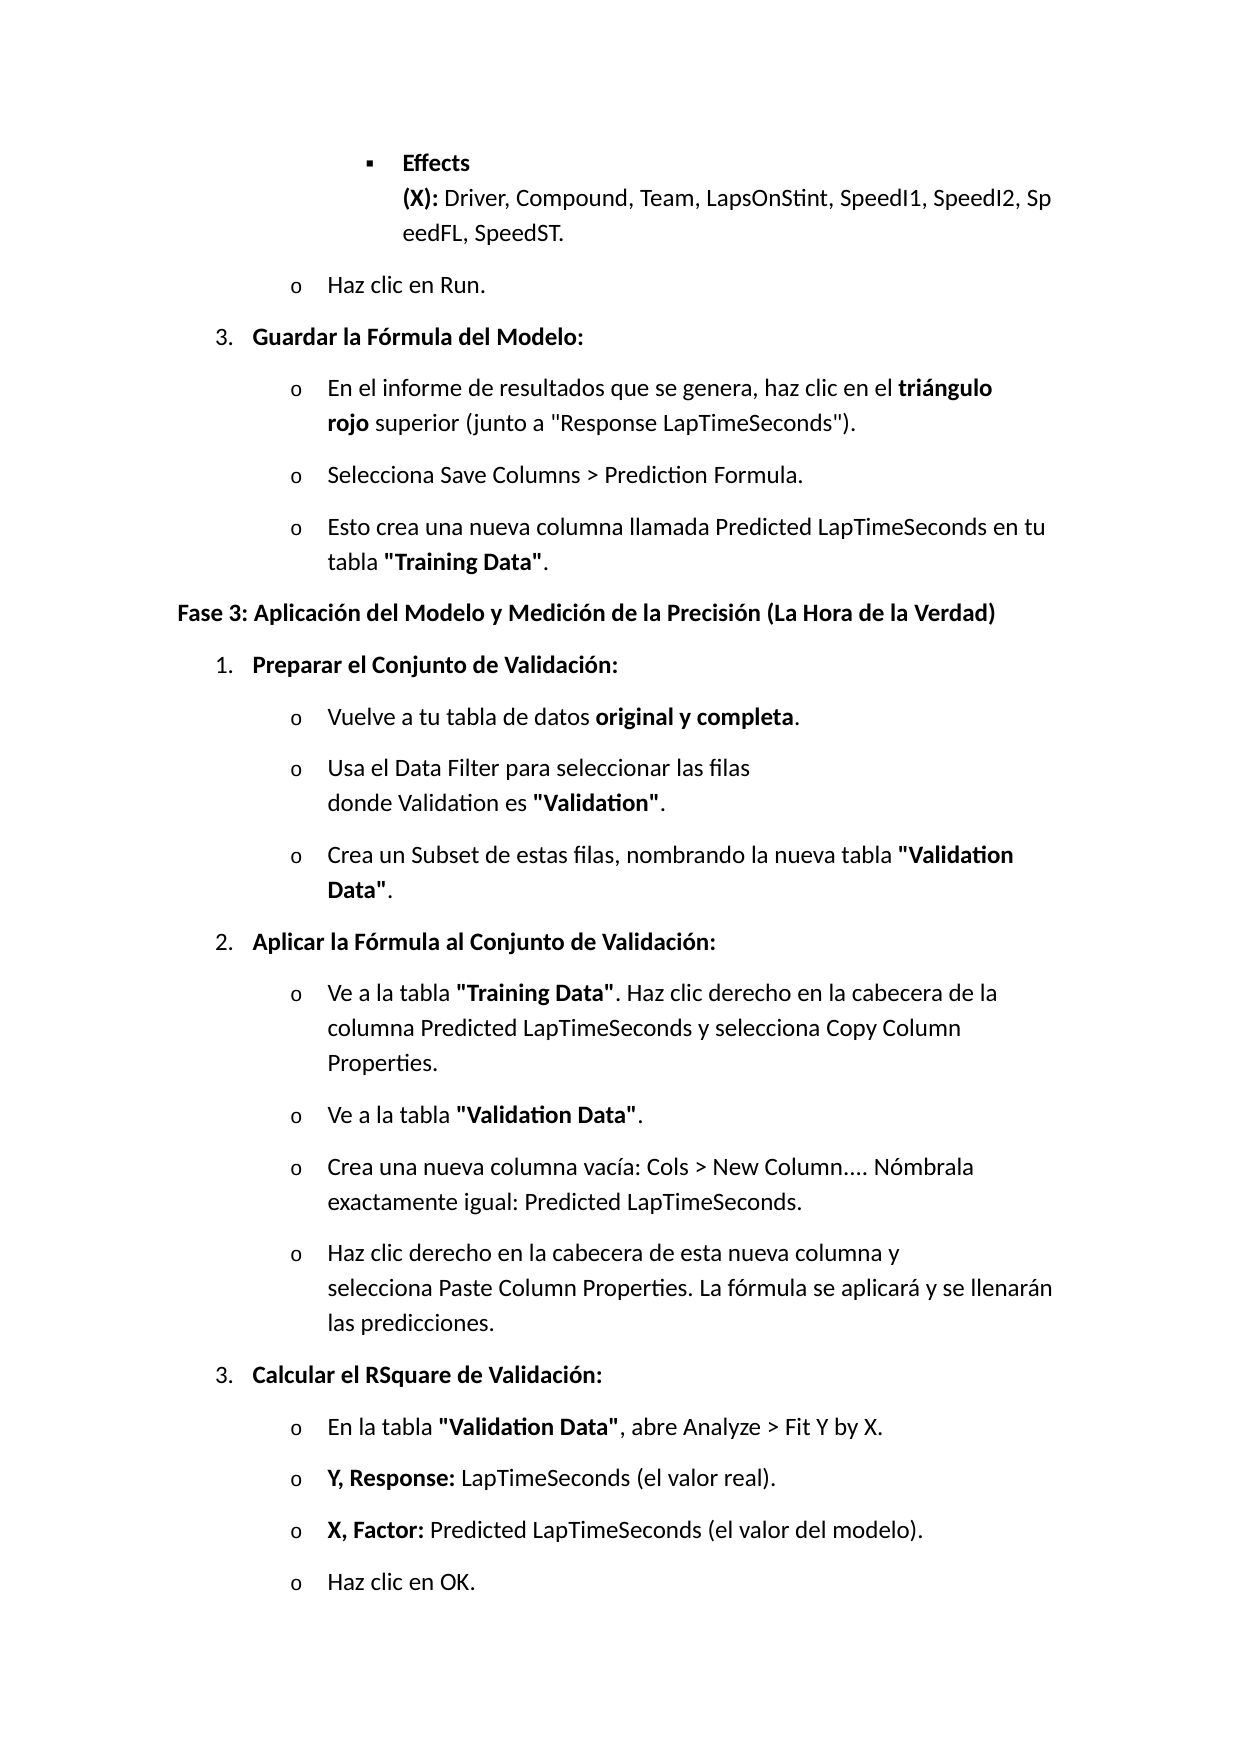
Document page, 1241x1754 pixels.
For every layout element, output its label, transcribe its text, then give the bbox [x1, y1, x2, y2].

list Haz clic en OK. [290, 1566, 1063, 1596]
list X, Factor: Predicted LapTimeSeconds (el valor del modelo). [290, 1514, 1063, 1545]
list Haz clic derecho en la cabecera de esta nueva columna y selecciona Paste Column Properties. La fórmula se aplicará y se llenarán las predicciones. [290, 1238, 1063, 1338]
list Usa el Data Filter para seleccionar las filas donde Validation es "Validation". [290, 753, 1063, 818]
list Haz clic en Run. [290, 269, 1063, 300]
list Preparar el Conjunto de Validación: [215, 649, 1063, 680]
list Y, Response: LapTimeSeconds (el valor real). [290, 1463, 1063, 1493]
list Ve a la tabla "Validation Data". [290, 1099, 1063, 1130]
list Calcular el RSquare de Validación: [215, 1359, 1063, 1390]
text Fase 3: Aplicación del Modelo y Medición de la Precisión (La Hora de la Verdad) [177, 598, 1063, 628]
list Ve a la tabla "Training Data". Haz clic derecho en la cabecera de la columna Predicted LapTimeSeconds y selecciona Copy Column Properties. [290, 978, 1063, 1078]
list Aplicar la Fórmula al Conjunto de Validación: [215, 926, 1063, 956]
list Esto crea una nueva columna llamada Predicted LapTimeSeconds en tu tabla "Training Data". [290, 511, 1063, 576]
list Crea un Subset de estas filas, nombrando la nueva tabla "Validation Data". [290, 839, 1063, 905]
list Effects (X): Driver, Compound, Team, LapsOnStint, SpeedI1, SpeedI2, SpeedFL, SpeedST. [365, 148, 1063, 248]
list Vuelve a tu tabla de datos original y completa. [290, 701, 1063, 731]
list Crea una nueva columna vacía: Cols > New Column.... Nómbrala exactamente igual: Predicted LapTimeSeconds. [290, 1151, 1063, 1216]
list Guardar la Fórmula del Modelo: [215, 321, 1063, 351]
list En la tabla "Validation Data", abre Analyze > Fit Y by X. [290, 1411, 1063, 1441]
list Selecciona Save Columns > Prediction Formula. [290, 459, 1063, 490]
list En el informe de resultados que se genera, haz clic en el triángulo rojo superior (junto a "Response LapTimeSeconds"). [290, 373, 1063, 438]
